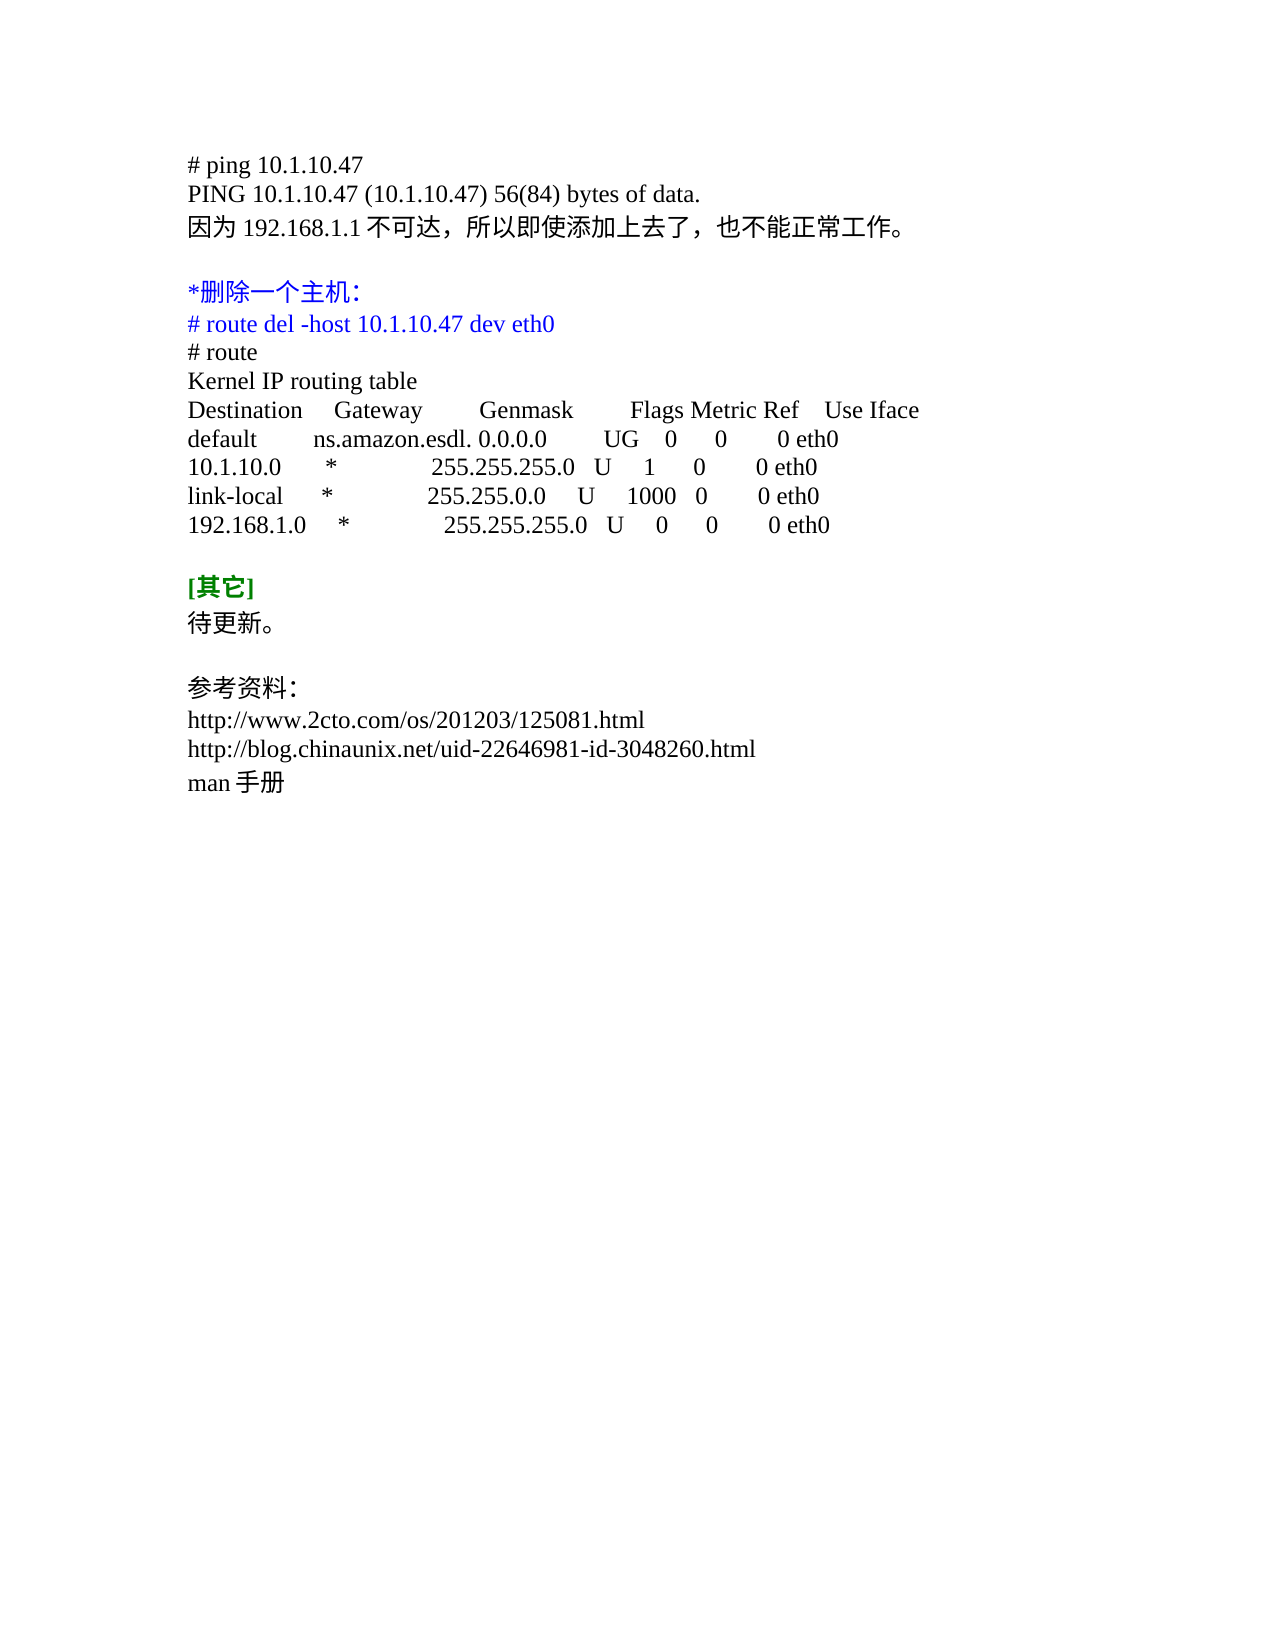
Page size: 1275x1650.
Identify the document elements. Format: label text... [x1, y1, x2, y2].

text # ping 10.1.10.47 [187, 150, 1087, 179]
text 参考资料： [187, 669, 1087, 705]
text 待更新。 [187, 604, 1087, 640]
text link-local * 255.255.0.0 U 1000 0 0 eth0 [187, 481, 1087, 510]
text http://blog.chinaunix.net/uid-22646981-id-3048260.html [187, 734, 1087, 762]
text 192.168.1.0 * 255.255.255.0 U 0 0 0 eth0 [187, 510, 1087, 539]
text Kernel IP routing table [187, 366, 1087, 395]
text # route del -host 10.1.10.47 dev eth0 [187, 309, 1087, 337]
text 10.1.10.0 * 255.255.255.0 U 1 0 0 eth0 [187, 452, 1087, 481]
text [其它] [187, 567, 1087, 604]
text PING 10.1.10.47 (10.1.10.47) 56(84) bytes of data. [187, 179, 1087, 207]
text default ns.amazon.esdl. 0.0.0.0 UG 0 0 0 eth0 [187, 424, 1087, 452]
text # route [187, 337, 1087, 366]
text *删除一个主机： [187, 272, 1087, 309]
text man手册 [187, 762, 1087, 799]
text 因为192.168.1.1不可达，所以即使添加上去了，也不能正常工作。 [187, 207, 1087, 244]
text http://www.2cto.com/os/201203/125081.html [187, 705, 1087, 734]
text Destination Gateway Genmask Flags Metric Ref Use Iface [187, 395, 1087, 424]
